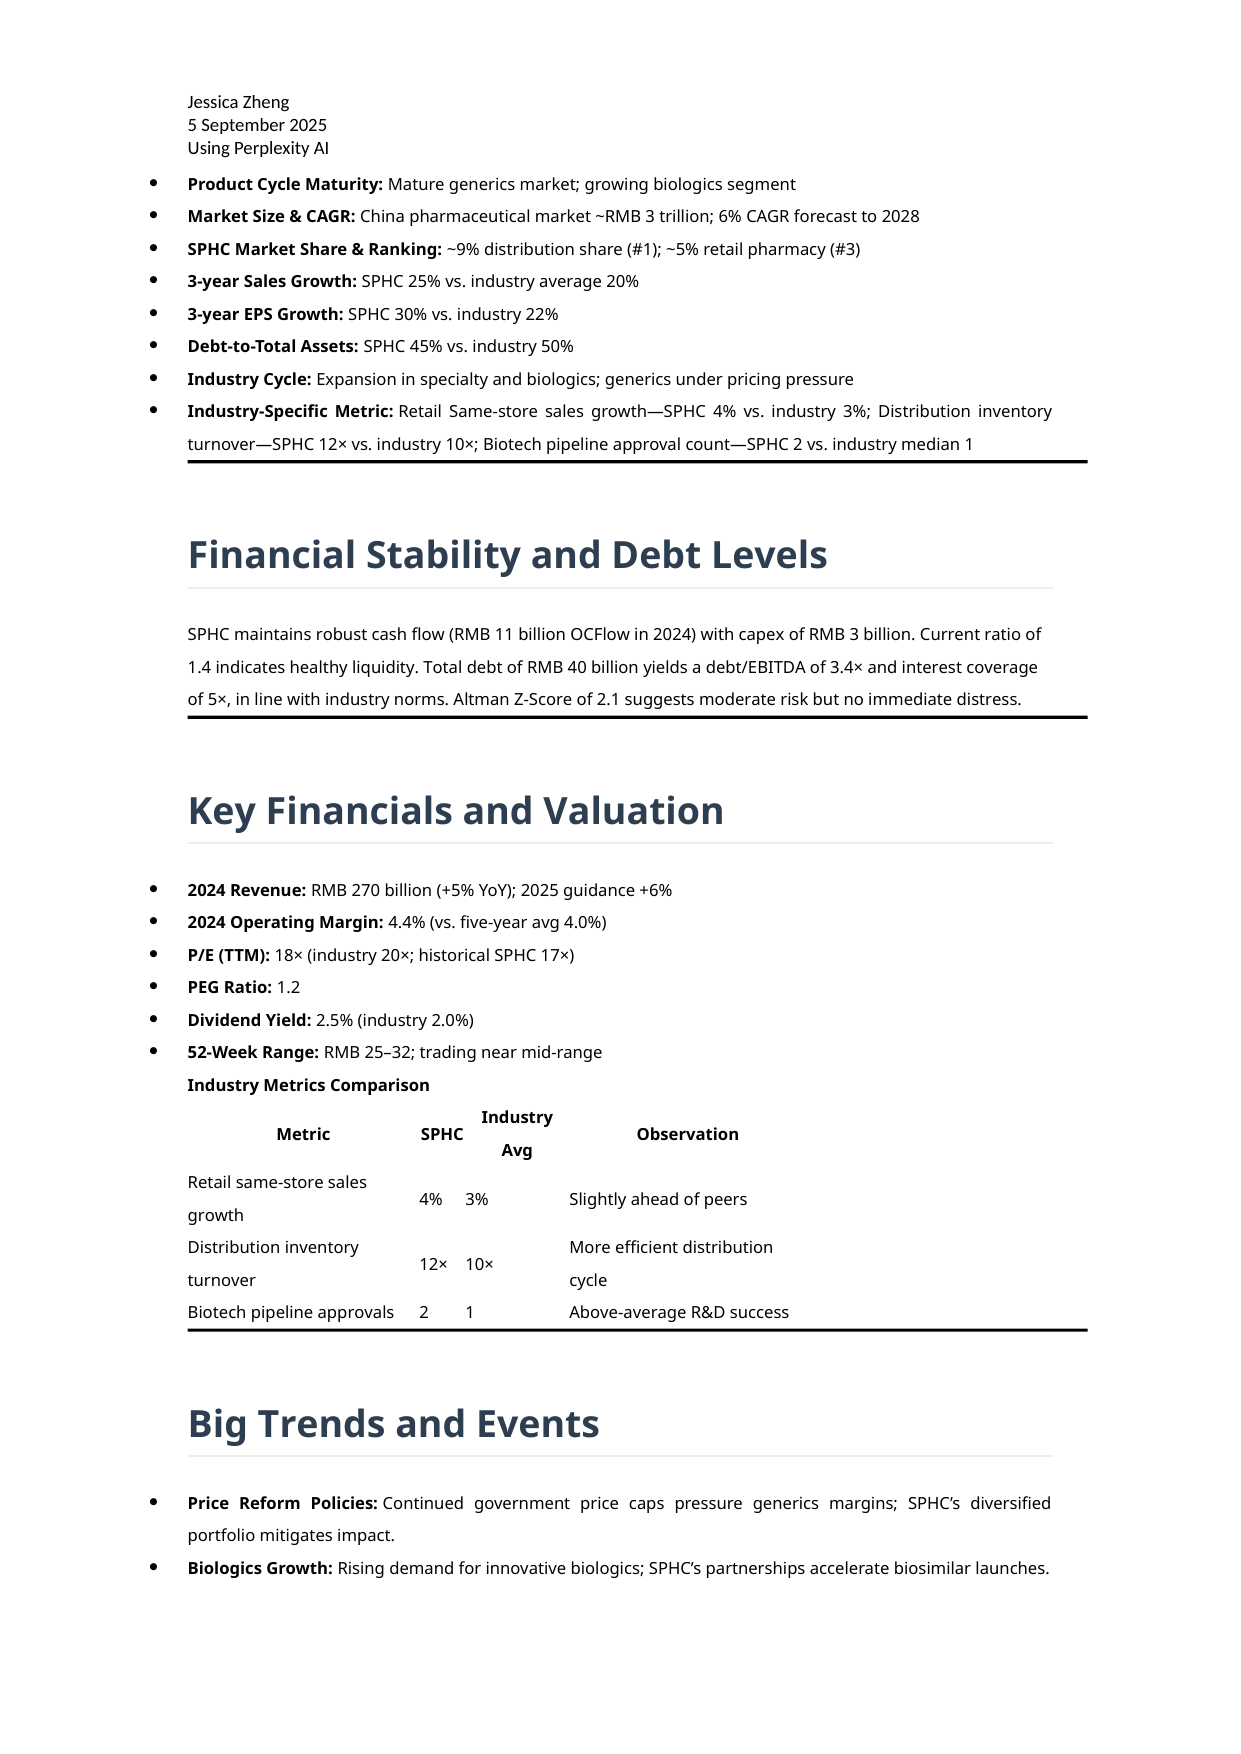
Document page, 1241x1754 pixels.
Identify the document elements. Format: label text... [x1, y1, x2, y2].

table_cell 10× [465, 1231, 569, 1296]
list Product Cycle Maturity: Mature generics market; growing biologics segment [150, 168, 1053, 200]
list Biologics Growth: Rising demand for innovative biologics; SPHC’s partnerships accelerate biosimilar launches. [150, 1551, 1053, 1584]
table_cell Slightly ahead of peers [569, 1166, 806, 1231]
table_cell 2 [419, 1296, 465, 1328]
list SPHC Market Share & Ranking: ~9% distribution share (#1); ~5% retail pharmacy (#3) [150, 233, 1053, 265]
text Industry Metrics Comparison [187, 1068, 1053, 1101]
list 2024 Operating Margin: 4.4% (vs. five-year avg 4.0%) [150, 906, 1053, 938]
list Debt-to-Total Assets: SPHC 45% vs. industry 50% [150, 330, 1053, 363]
text SPHC maintains robust cash flow (RMB 11 billion OCFlow in 2024) with capex of RMB 3 billion. Current ratio of 1.4 indicates healthy liquidity. Total debt of RMB 40 billion yields a debt/EBITDA of 3.4× and interest coverage of 5×, in line with industry norms. Altman Z-Score of 2.1 suggests moderate risk but no immediate distress. [187, 618, 1053, 715]
table_header Observation [569, 1101, 806, 1166]
subtitle Financial Stability and Debt Levels [187, 522, 1053, 589]
table_header Industry Avg [465, 1101, 569, 1166]
table_cell Distribution inventory turnover [188, 1231, 419, 1296]
list 3-year Sales Growth: SPHC 25% vs. industry average 20% [150, 265, 1053, 298]
list Market Size & CAGR: China pharmaceutical market ~RMB 3 trillion; 6% CAGR forecast to 2028 [150, 200, 1053, 233]
list Dividend Yield: 2.5% (industry 2.0%) [150, 1003, 1053, 1036]
table_cell 4% [419, 1166, 465, 1231]
table_cell 1 [465, 1296, 569, 1328]
list PEG Ratio: 1.2 [150, 971, 1053, 1003]
table_cell Retail same-store sales growth [188, 1166, 419, 1231]
list 52-Week Range: RMB 25–32; trading near mid-range [150, 1036, 1053, 1068]
table_header Metric [188, 1101, 419, 1166]
list Industry-Specific Metric: Retail Same-store sales growth—SPHC 4% vs. industry 3%; Distribution inventory turnover—SPHC 12× vs. industry 10×; Biotech pipeline approval count—SPHC 2 vs. industry median 1 [150, 395, 1053, 460]
table_cell Biotech pipeline approvals [188, 1296, 419, 1328]
list P/E (TTM): 18× (industry 20×; historical SPHC 17×) [150, 938, 1053, 971]
list Price Reform Policies: Continued government price caps pressure generics margins; SPHC’s diversified portfolio mitigates impact. [150, 1486, 1053, 1551]
table_cell More efficient distribution cycle [569, 1231, 806, 1296]
table_header SPHC [419, 1101, 465, 1166]
subtitle Key Financials and Valuation [187, 777, 1053, 844]
list 2024 Revenue: RMB 270 billion (+5% YoY); 2025 guidance +6% [150, 873, 1053, 906]
table_cell 12× [419, 1231, 465, 1296]
list Industry Cycle: Expansion in specialty and biologics; generics under pricing pressure [150, 363, 1053, 395]
table_cell 3% [465, 1166, 569, 1231]
subtitle Big Trends and Events [187, 1390, 1053, 1457]
table_cell Above-average R&D success [569, 1296, 806, 1328]
list 3-year EPS Growth: SPHC 30% vs. industry 22% [150, 298, 1053, 330]
